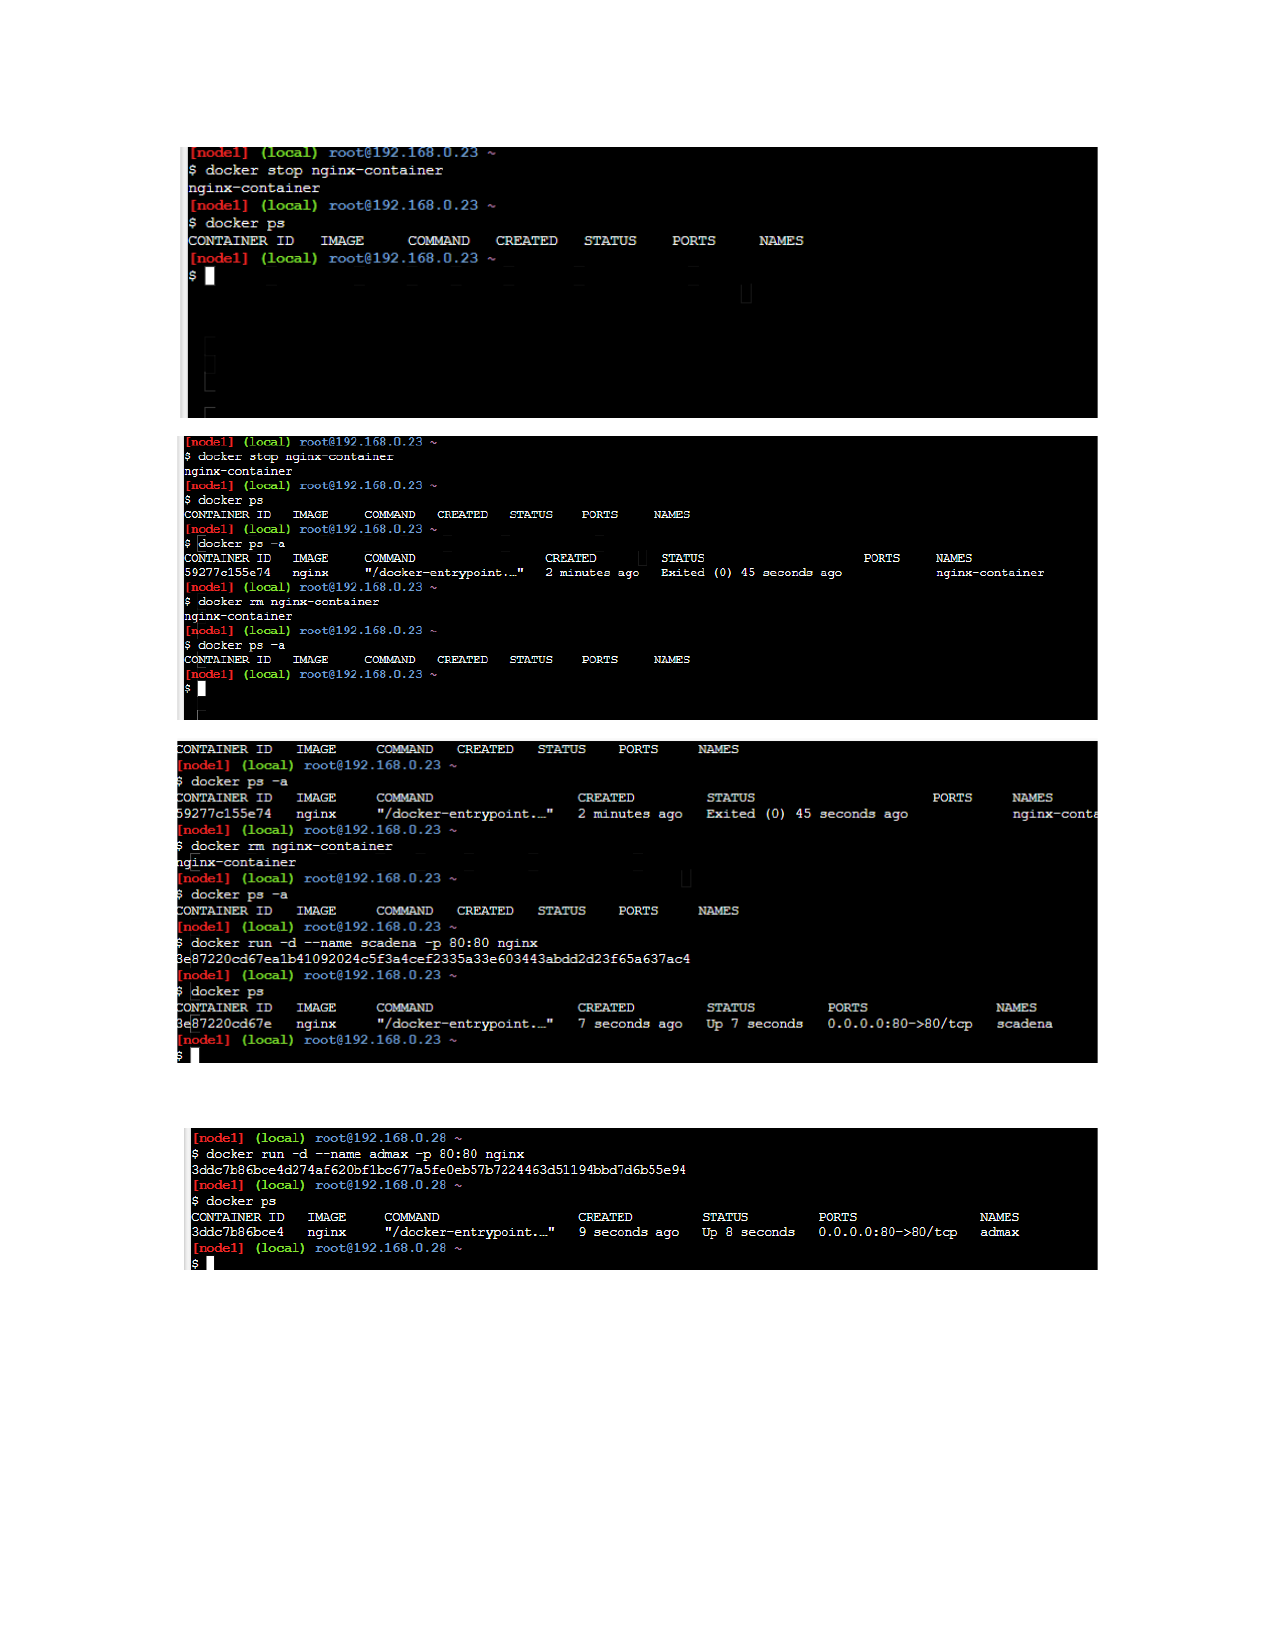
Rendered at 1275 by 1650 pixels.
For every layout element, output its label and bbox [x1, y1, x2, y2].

picture [177, 738, 1098, 1063]
picture [177, 147, 1098, 418]
picture [177, 436, 1098, 720]
picture [177, 1128, 1098, 1270]
